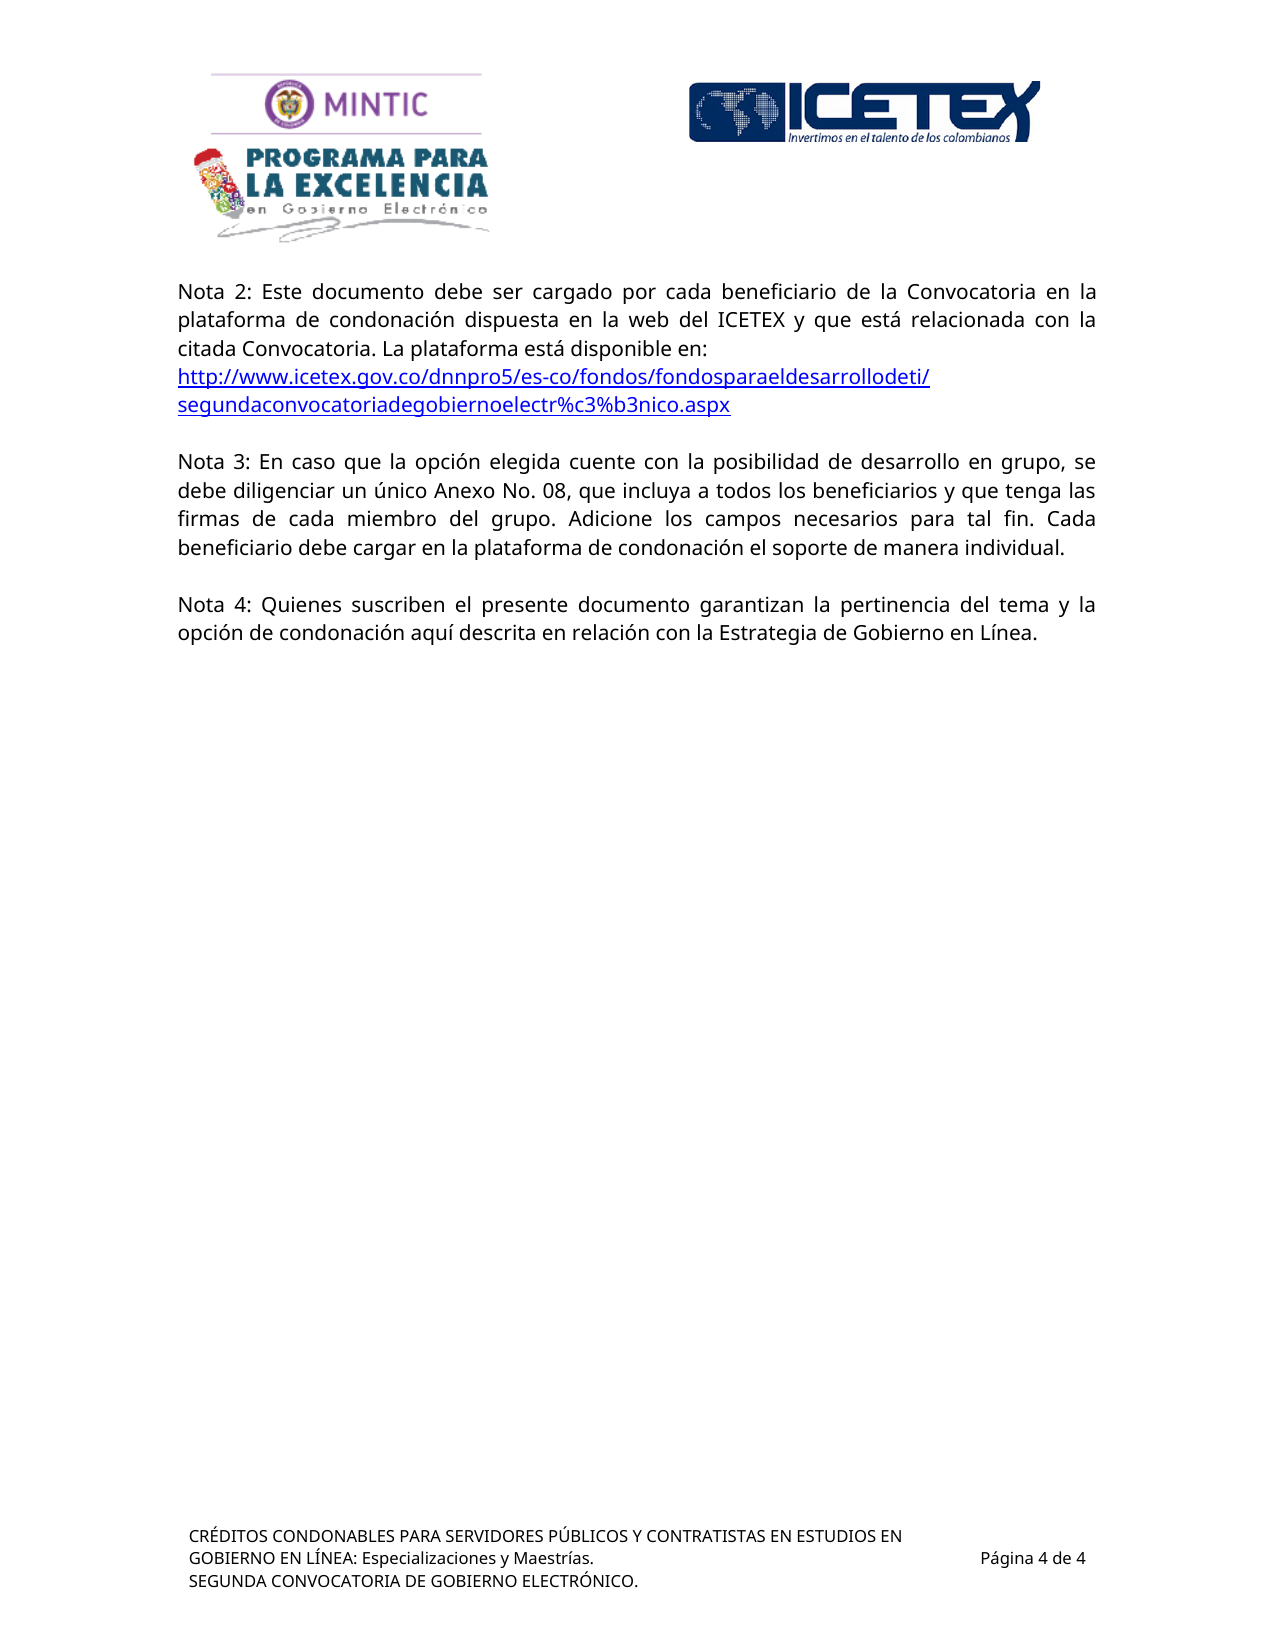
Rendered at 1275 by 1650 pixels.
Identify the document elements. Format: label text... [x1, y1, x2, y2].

list Nota 2: Este documento debe ser cargado por cada beneficiario de la Convocatoria en la plataforma de condonación dispuesta en la web del ICETEX y que está relacionada con la citada Convocatoria. La plataforma está disponible en: [177, 277, 1098, 362]
picture [687, 81, 1040, 142]
list Nota 3: En caso que la opción elegida cuente con la posibilidad de desarrollo en grupo, se debe diligenciar un único Anexo No. 08, que incluya a todos los beneficiarios y que tenga las firmas de cada miembro del grupo. Adicione los campos necesarios para tal fin. Cada beneficiario debe cargar en la plataforma de condonación el soporte de manera individual. [177, 447, 1098, 561]
list http://www.icetex.gov.co/dnnpro5/es-co/fondos/fondosparaeldesarrollodeti/segundaconvocatoriadegobiernoelectr%c3%b3nico.aspx [177, 362, 1098, 419]
list Nota 4: Quienes suscriben el presente documento garantizan la pertinencia del tema y la opción de condonación aquí descrita en relación con la Estrategia de Gobierno en Línea. [177, 590, 1098, 647]
picture [188, 59, 510, 249]
